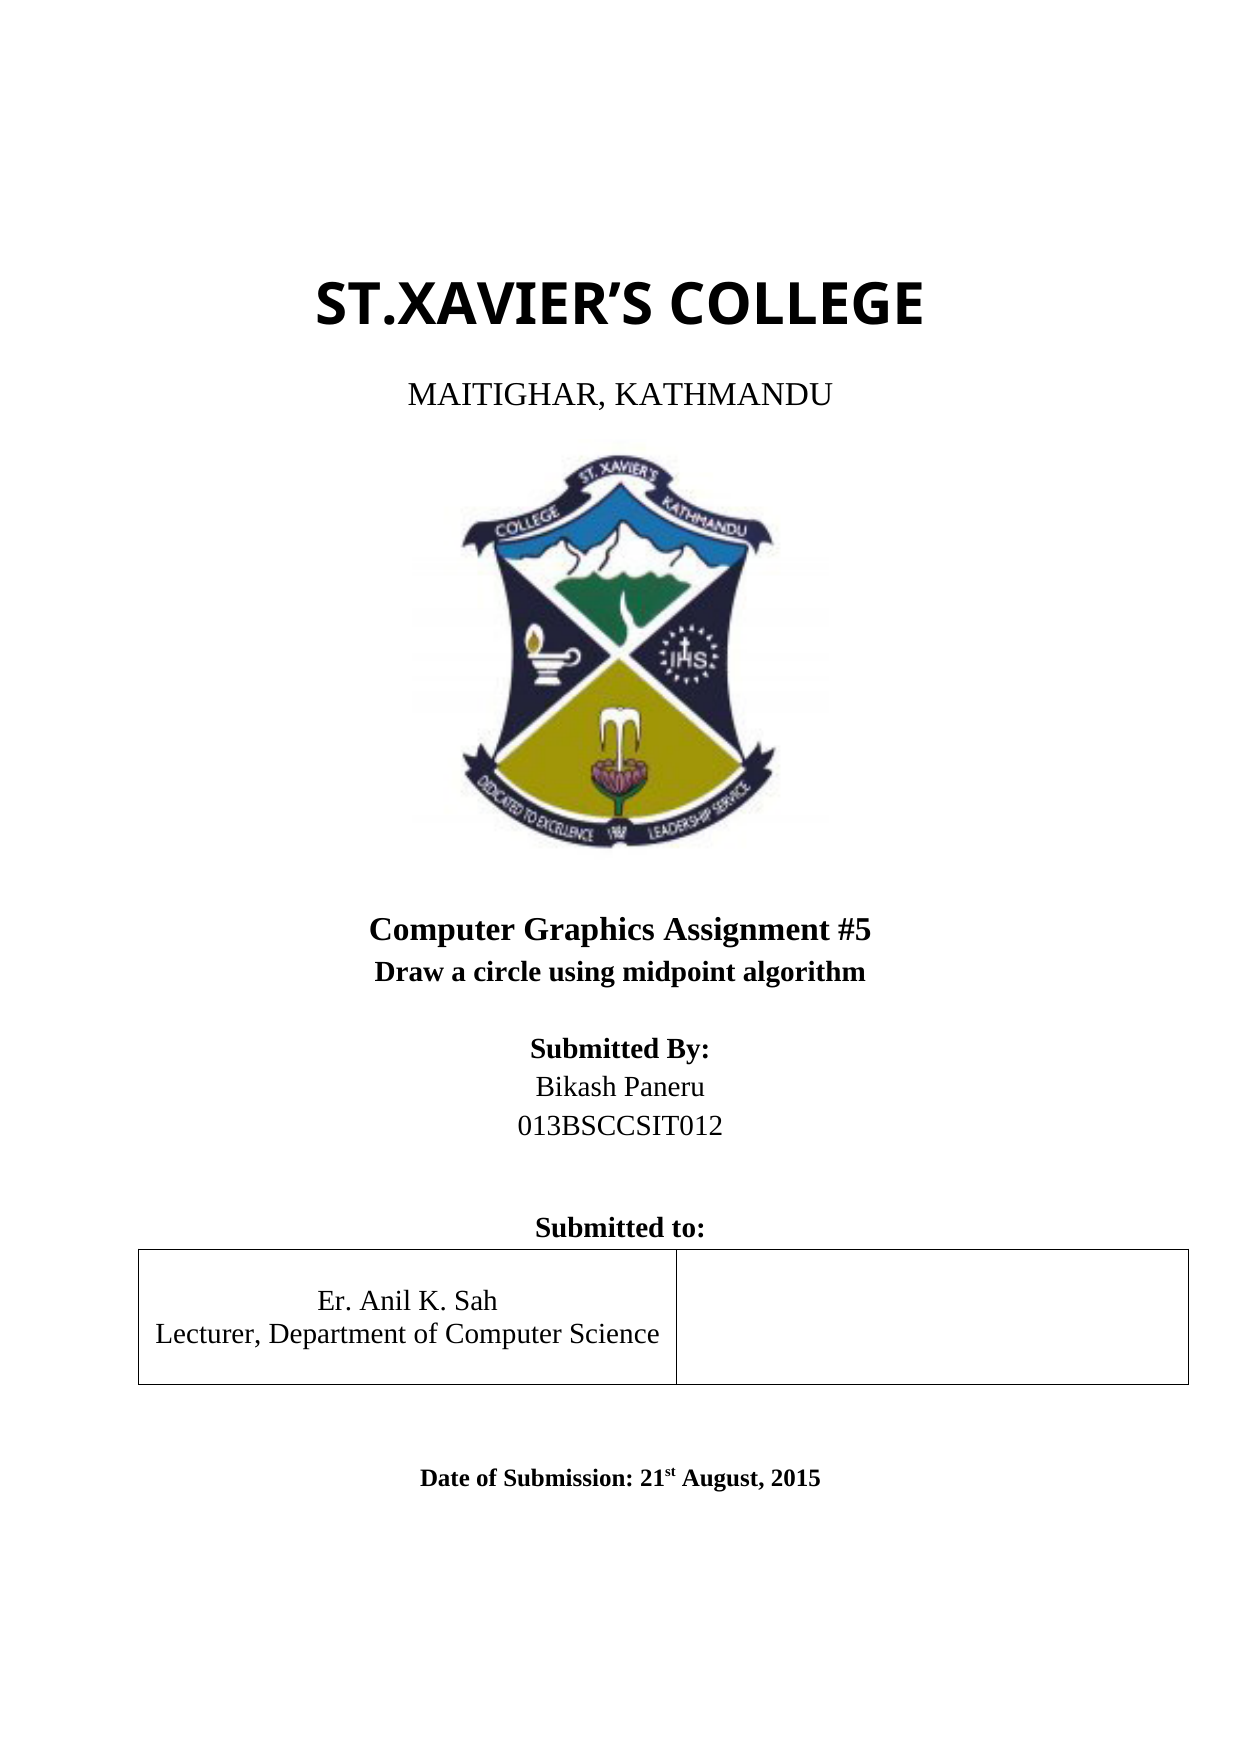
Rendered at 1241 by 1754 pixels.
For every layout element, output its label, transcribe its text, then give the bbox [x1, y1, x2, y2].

text ST.XAVIER’S COLLEGE [150, 262, 1090, 342]
text Date of Submission: 21st August, 2015 [150, 1463, 1090, 1492]
table_header Er. Anil K. Sah Lecturer, Department of Computer Science [139, 1250, 676, 1384]
text Draw a circle using midpoint algorithm [150, 954, 1090, 987]
text Bikash Paneru [150, 1069, 1090, 1103]
table_header [677, 1250, 1188, 1384]
text Submitted By: [150, 1031, 1090, 1064]
text MAITIGHAR, KATHMANDU [150, 374, 1090, 413]
text Computer Graphics Assignment #5 [150, 909, 1090, 948]
text Submitted to: [150, 1210, 1090, 1243]
text 013BSCCSIT012 [150, 1108, 1090, 1141]
